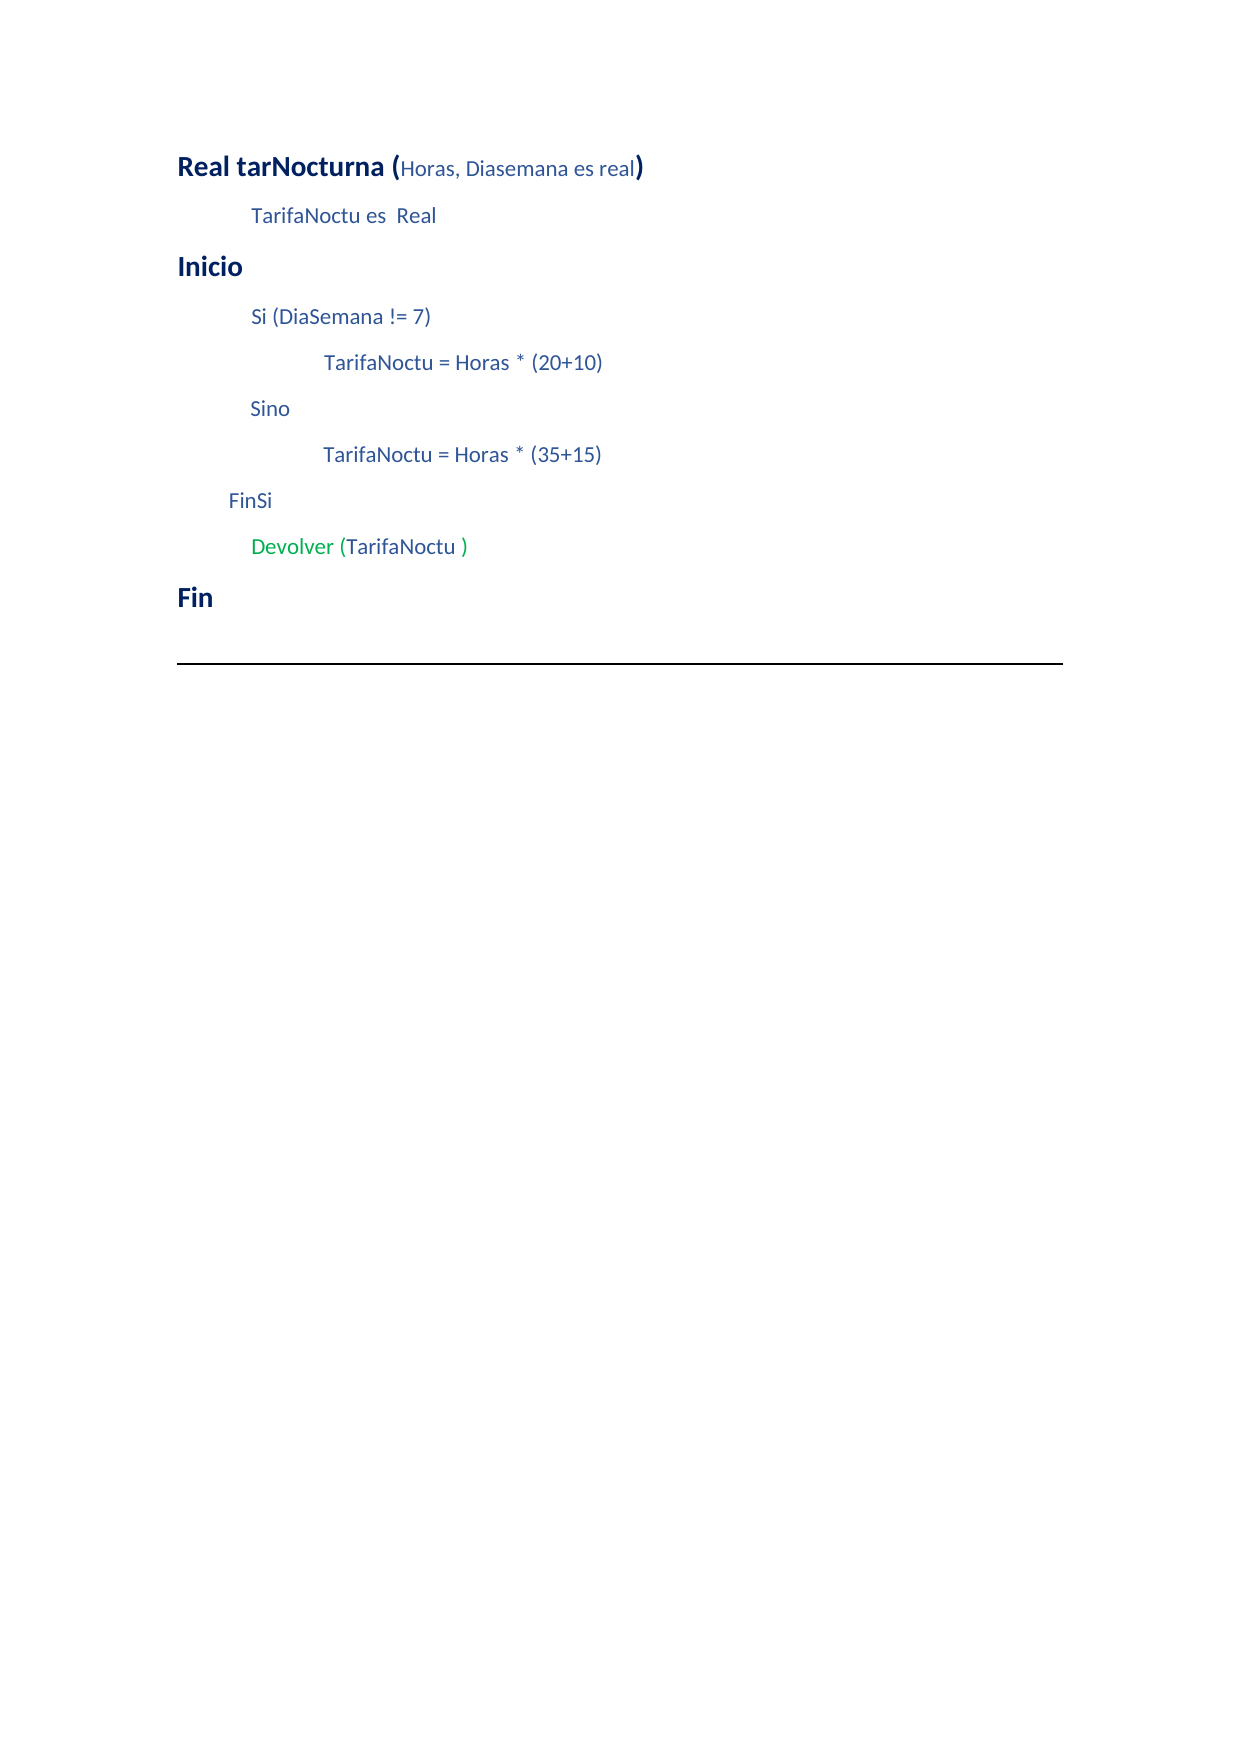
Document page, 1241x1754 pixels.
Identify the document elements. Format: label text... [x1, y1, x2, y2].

text Inicio [177, 248, 1063, 283]
text TarifaNoctu = Horas * (35+15) [250, 440, 1063, 468]
text Sino [177, 394, 1063, 422]
text TarifaNoctu es Real [251, 202, 1063, 230]
text Fin [177, 579, 1063, 614]
text TarifaNoctu = Horas * (20+10) [251, 348, 1063, 376]
text Devolver (TarifaNoctu ) [251, 532, 1063, 560]
text Si (DiaSemana != 7) [251, 302, 1063, 330]
text Real tarNocturna (Horas, Diasemana es real) [177, 148, 1063, 183]
text FinSi [177, 486, 1063, 514]
